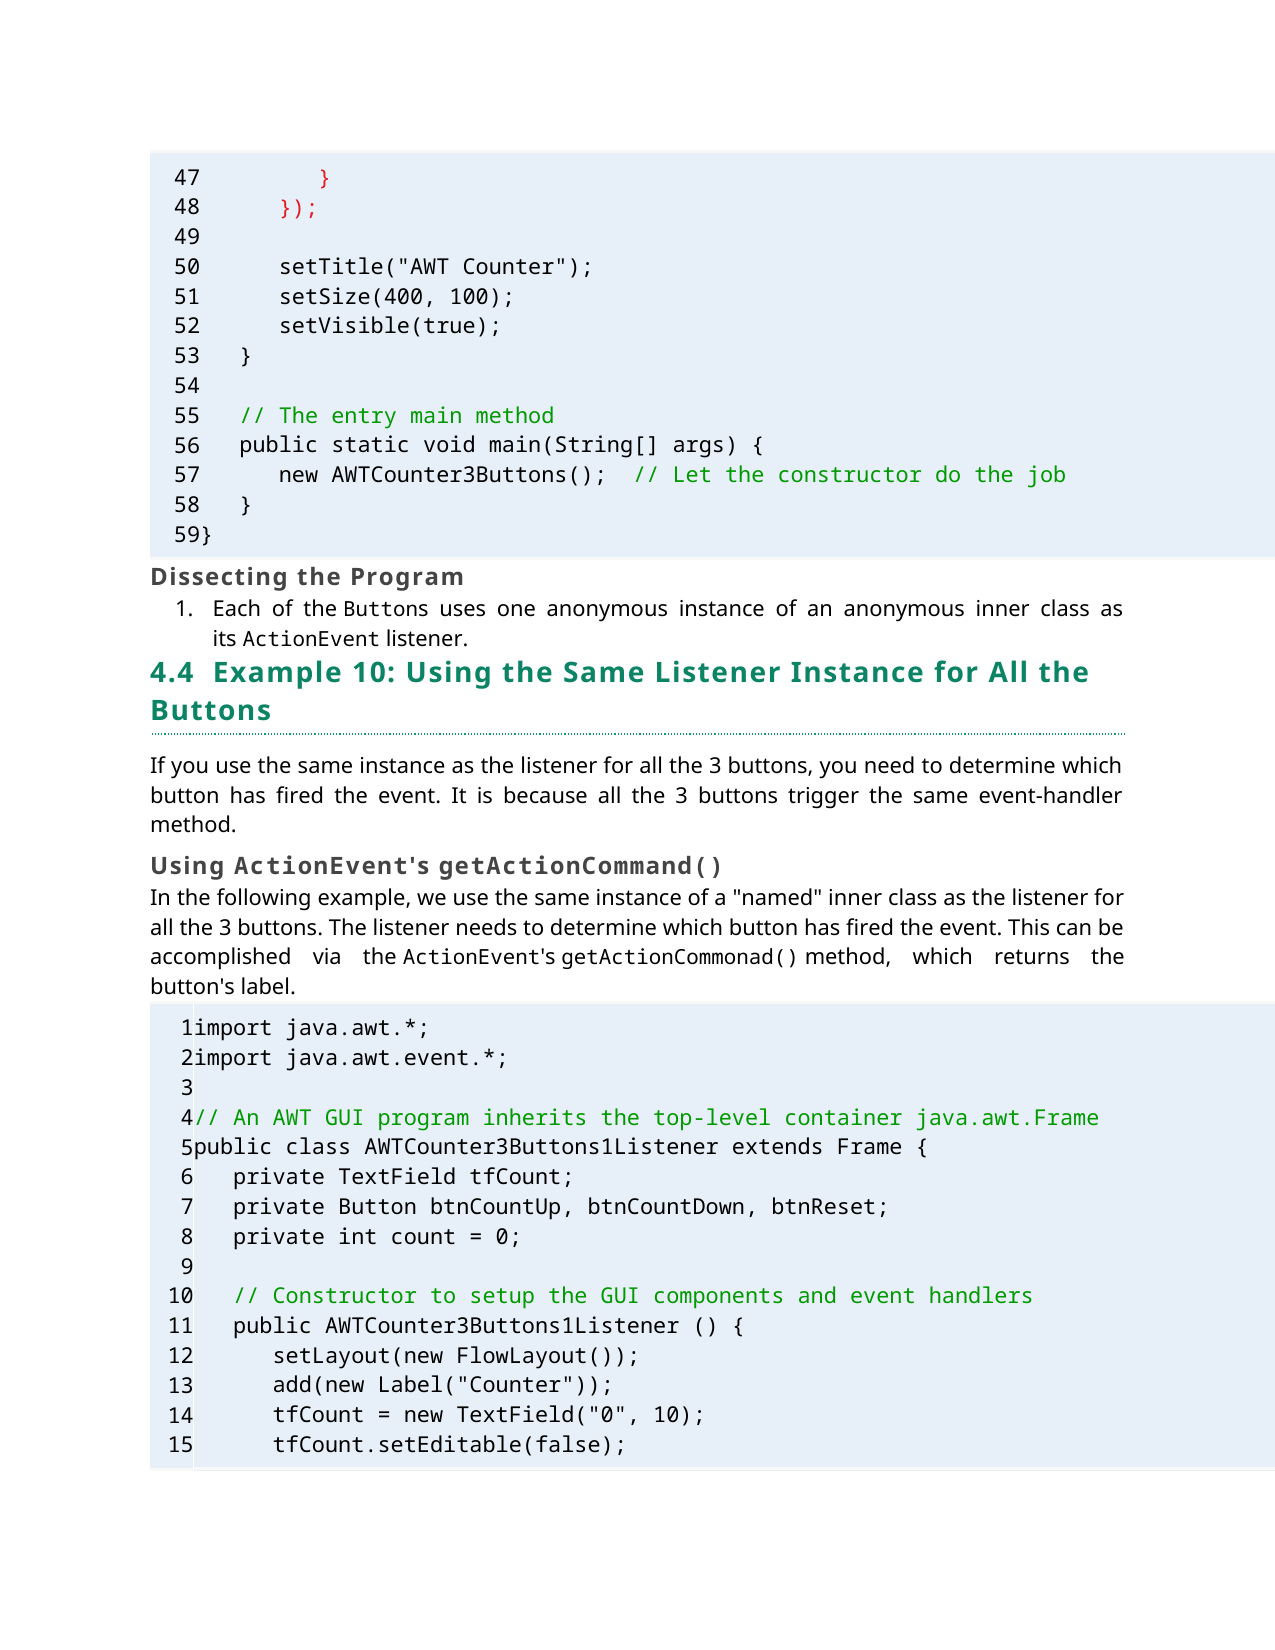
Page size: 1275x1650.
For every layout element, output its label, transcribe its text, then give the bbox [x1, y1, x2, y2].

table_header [200, 153, 1275, 557]
text Using ActionEvent's getActionCommand() [150, 849, 1125, 882]
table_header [150, 153, 200, 557]
text 4.4 Example 10: Using the Same Listener Instance for All the Buttons [150, 652, 1125, 735]
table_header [150, 1004, 193, 1468]
text Dissecting the Program [150, 560, 1125, 593]
text If you use the same instance as the listener for all the 3 buttons, you need to determine which button has fired the event. It is because all the 3 buttons trigger the same event-handler method. [150, 750, 1125, 839]
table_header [194, 1004, 1275, 1467]
list Each of the Buttons uses one anonymous instance of an anonymous inner class as its ActionEvent listener. [175, 593, 1125, 652]
text In the following example, we use the same instance of a "named" inner class as the listener for all the 3 buttons. The listener needs to determine which button has fired the event. This can be accomplished via the ActionEvent's getActionCommonad() method, which returns the button's label. [150, 882, 1125, 1001]
